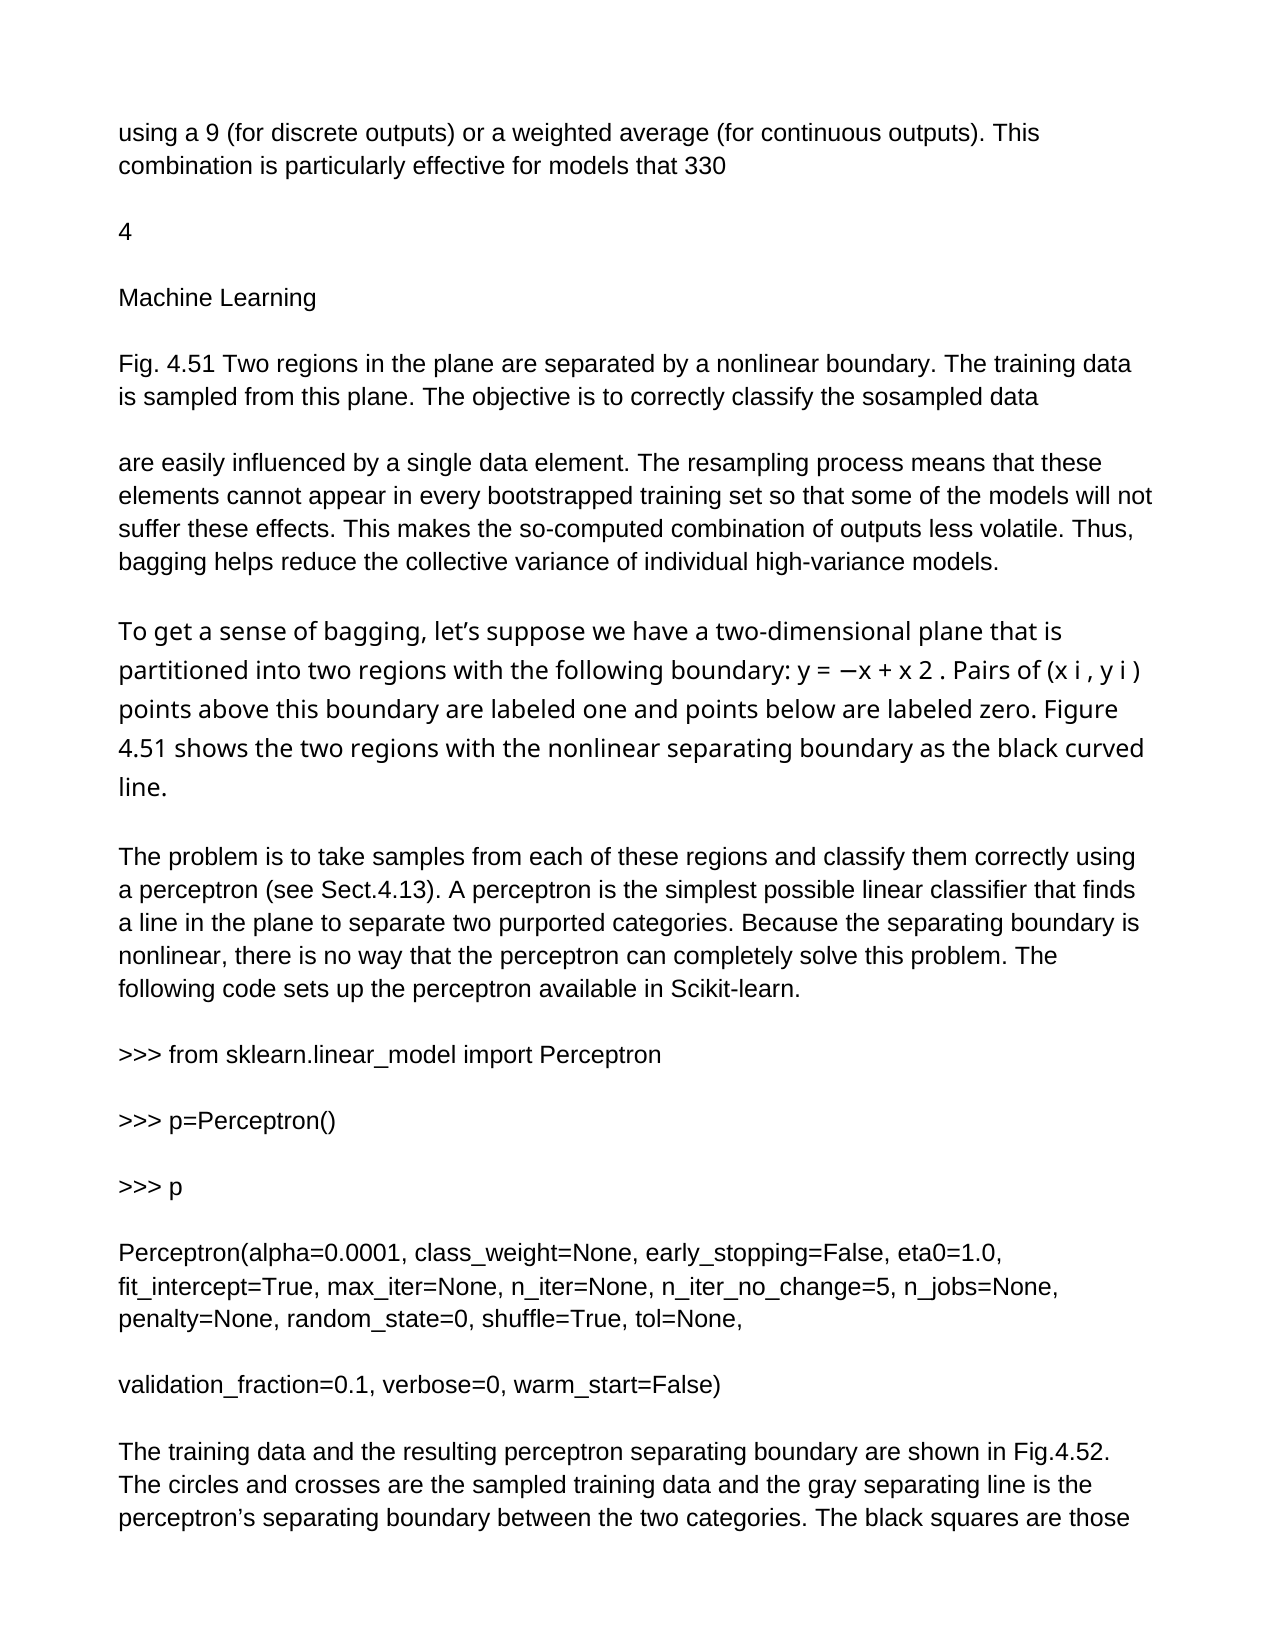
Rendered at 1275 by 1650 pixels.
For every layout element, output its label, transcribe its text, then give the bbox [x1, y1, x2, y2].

text Perceptron(alpha=0.0001, class_weight=None, early_stopping=False, eta0=1.0, fit_intercept=True, max_iter=None, n_iter=None, n_iter_no_change=5, n_jobs=None, penalty=None, random_state=0, shuffle=True, tol=None, [118, 1238, 1157, 1333]
text Fig. 4.51 Two regions in the plane are separated by a nonlinear boundary. The training data is sampled from this plane. The objective is to correctly classify the sosampled data [118, 349, 1157, 411]
text >>> p=Perceptron() [118, 1106, 1157, 1135]
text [118, 118, 1157, 180]
text 4 [118, 217, 1157, 246]
text >>> p [118, 1172, 1157, 1201]
text To get a sense of bagging, let’s suppose we have a two-dimensional plane that is partitioned into two regions with the following boundary: y = −x + x 2 . Pairs of (x i , y i ) points above this boundary are labeled one and points below are labeled zero. Figure 4.51 shows the two regions with the nonlinear separating boundary as the black curved line. [118, 613, 1157, 804]
text validation_fraction=0.1, verbose=0, warm_start=False) [118, 1371, 1157, 1399]
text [118, 1437, 1157, 1531]
text >>> from sklearn.linear_model import Perceptron [118, 1040, 1157, 1069]
text The problem is to take samples from each of these regions and classify them correctly using a perceptron (see Sect.4.13). A perceptron is the simplest possible linear classiﬁer that ﬁnds a line in the plane to separate two purported categories. Because the separating boundary is nonlinear, there is no way that the perceptron can completely solve this problem. The following code sets up the perceptron available in Scikit-learn. [118, 842, 1157, 1003]
text Machine Learning [118, 283, 1157, 312]
text are easily inﬂuenced by a single data element. The resampling process means that these elements cannot appear in every bootstrapped training set so that some of the models will not suffer these effects. This makes the so-computed combination of outputs less volatile. Thus, bagging helps reduce the collective variance of individual high-variance models. [118, 448, 1157, 576]
